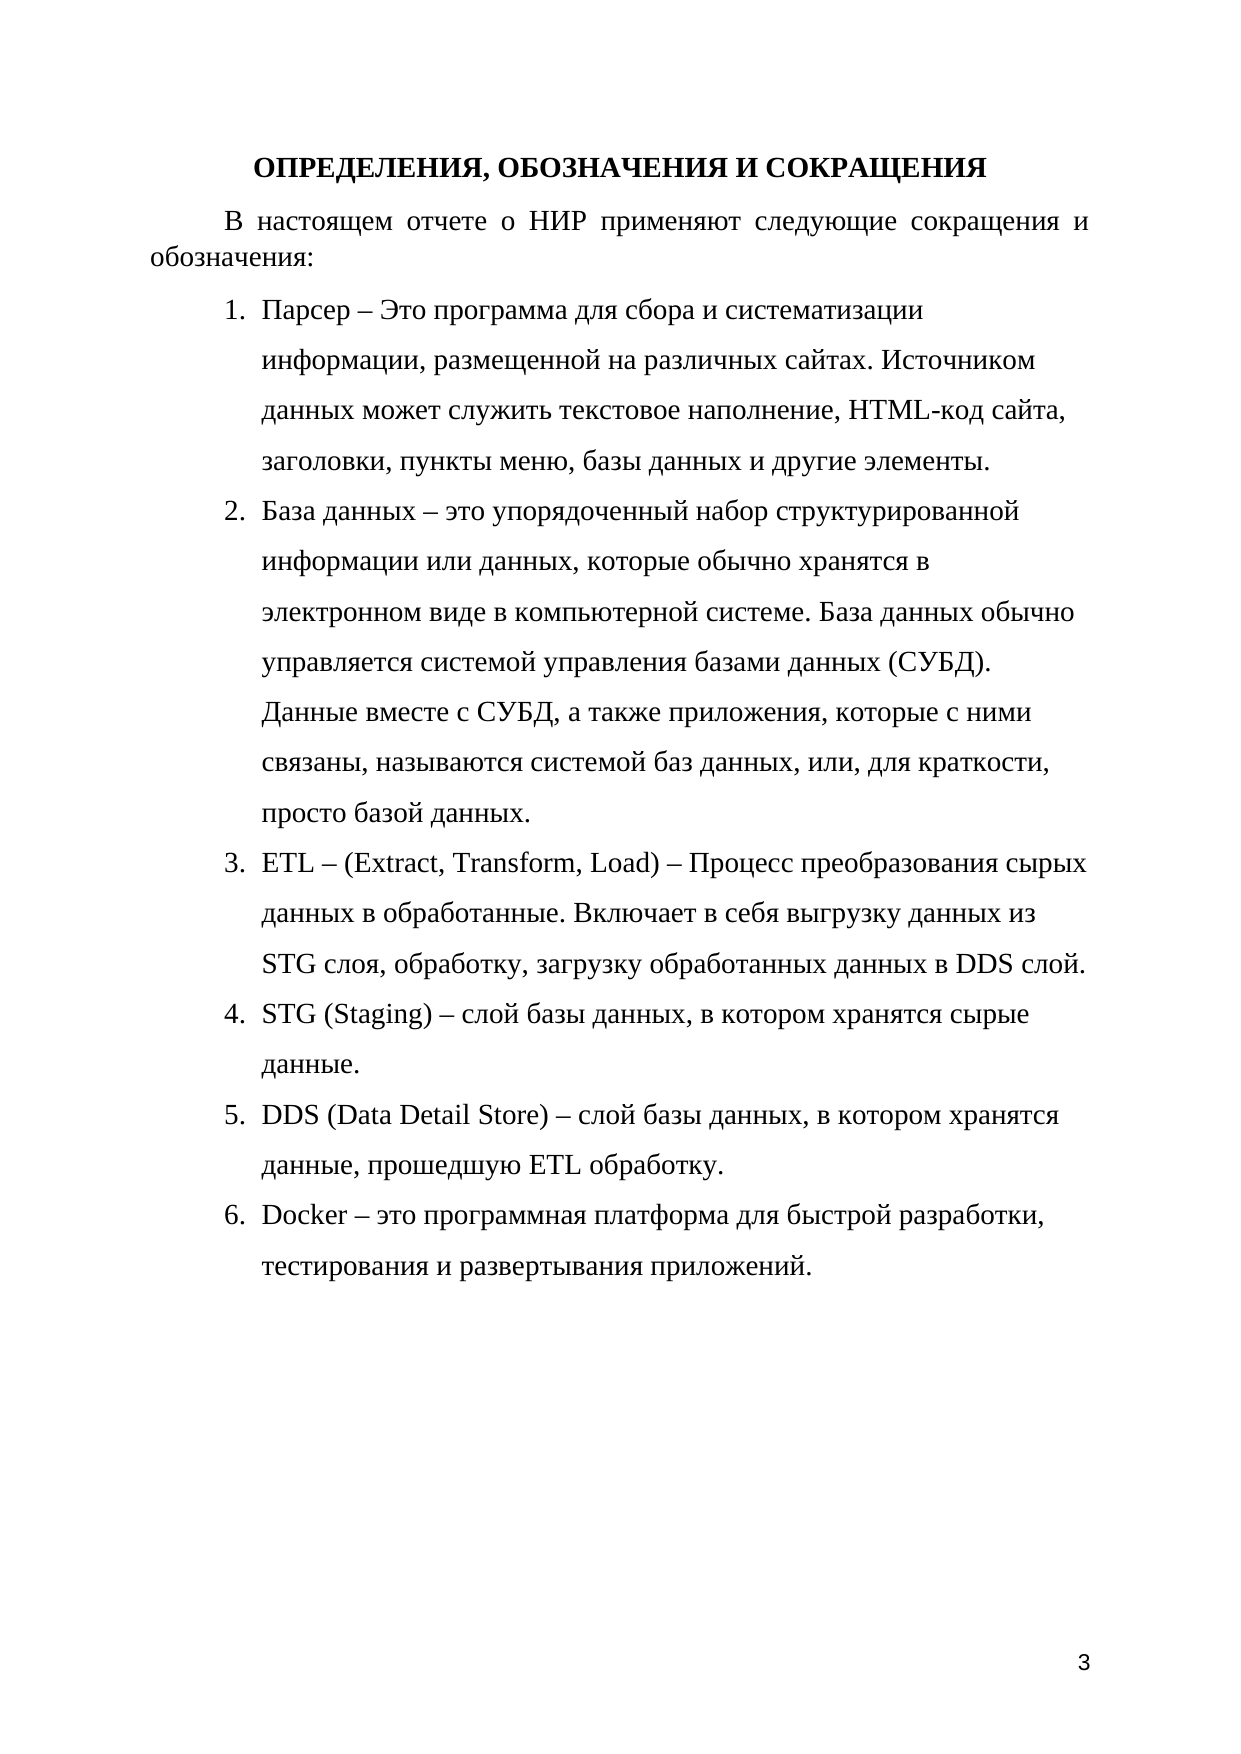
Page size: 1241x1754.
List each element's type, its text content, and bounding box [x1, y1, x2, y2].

list STG (Staging) – слой базы данных, в котором хранятся сырые данные. [224, 996, 1090, 1080]
list База данных – это упорядоченный набор структурированной информации или данных, которые обычно хранятся в электронном виде в компьютерной системе. База данных обычно управляется системой управления базами данных (СУБД). Данные вместе с СУБД, а также приложения, которые с ними связаны, называются системой баз данных, или, для краткости, просто базой данных. [224, 493, 1090, 828]
list DDS (Data Detail Store) – слой базы данных, в котором хранятся данные, прошедшую ETL обработку. [224, 1097, 1090, 1181]
list ETL – (Extract, Transform, Load) – Процесс преобразования сырых данных в обработанные. Включает в себя выгрузку данных из STG слоя, обработку, загрузку обработанных данных в DDS слой. [224, 845, 1090, 979]
text ОПРЕДЕЛЕНИЯ, ОБОЗНАЧЕНИЯ И СОКРАЩЕНИЯ [150, 150, 1090, 183]
list Docker – это программная платформа для быстрой разработки, тестирования и развертывания приложений. [224, 1197, 1090, 1281]
text В настоящем отчете о НИР применяют следующие сокращения и обозначения: [150, 203, 1090, 272]
list Парсер – Это программа для сбора и систематизации информации, размещенной на различных сайтах. Источником данных может служить текстовое наполнение, HTML-код сайта, заголовки, пункты меню, базы данных и другие элементы. [224, 292, 1090, 476]
